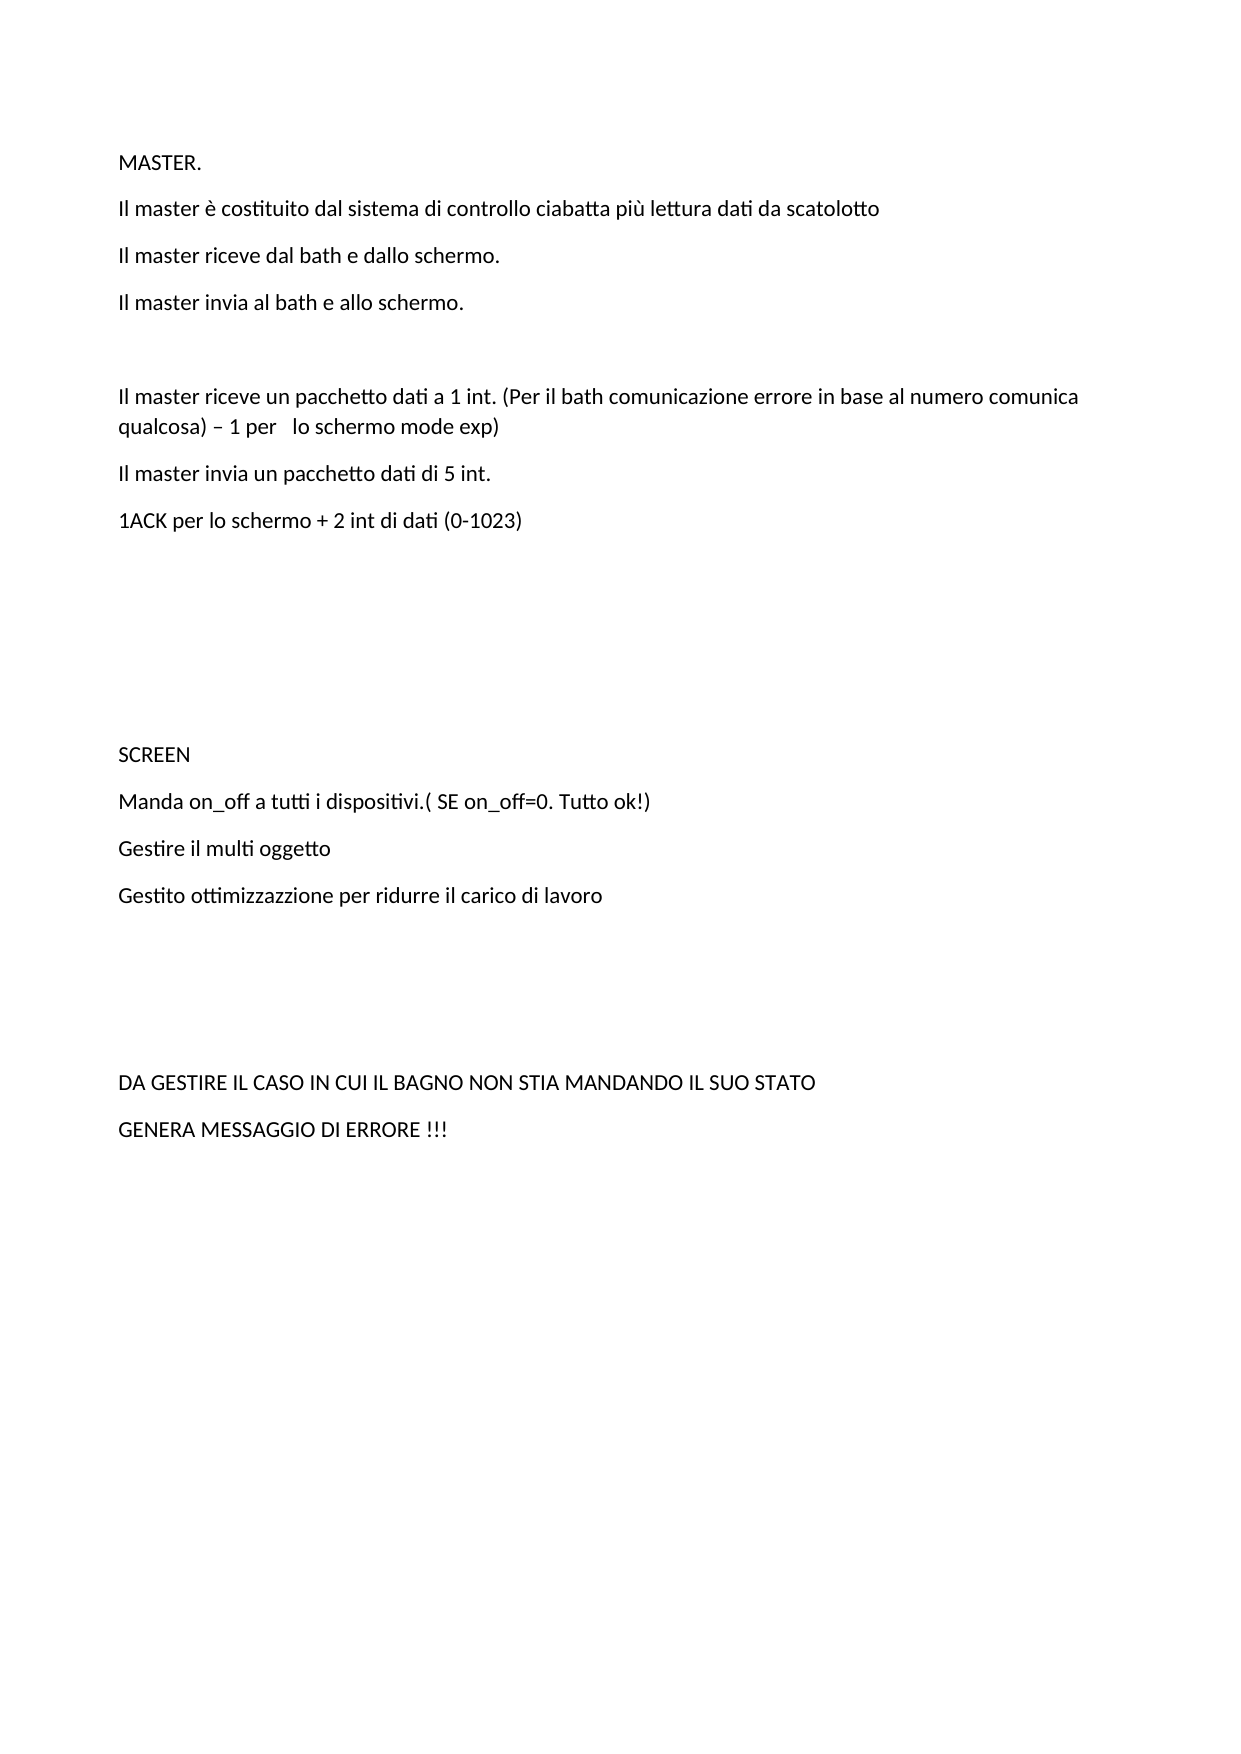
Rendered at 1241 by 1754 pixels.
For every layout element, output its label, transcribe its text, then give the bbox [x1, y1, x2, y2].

text Il master invia al bath e allo schermo. [118, 288, 1122, 316]
text Il master è costituito dal sistema di controllo ciabatta più lettura dati da scatolotto [118, 194, 1122, 222]
text SCREEN [118, 740, 1122, 768]
text Gestire il multi oggetto [118, 834, 1122, 862]
text MASTER. [118, 148, 1122, 176]
text Il master riceve dal bath e dallo schermo. [118, 241, 1122, 269]
text Il master invia un pacchetto dati di 5 int. [118, 459, 1122, 487]
text GENERA MESSAGGIO DI ERRORE !!! [118, 1115, 1122, 1143]
text DA GESTIRE IL CASO IN CUI IL BAGNO NON STIA MANDANDO IL SUO STATO [118, 1068, 1122, 1096]
text Il master riceve un pacchetto dati a 1 int. (Per il bath comunicazione errore in base al numero comunica qualcosa) – 1 per lo schermo mode exp) [118, 382, 1122, 440]
text Manda on_off a tutti i dispositivi.( SE on_off=0. Tutto ok!) [118, 787, 1122, 815]
text Gestito ottimizzazzione per ridurre il carico di lavoro [118, 881, 1122, 909]
text 1ACK per lo schermo + 2 int di dati (0-1023) [118, 506, 1122, 534]
